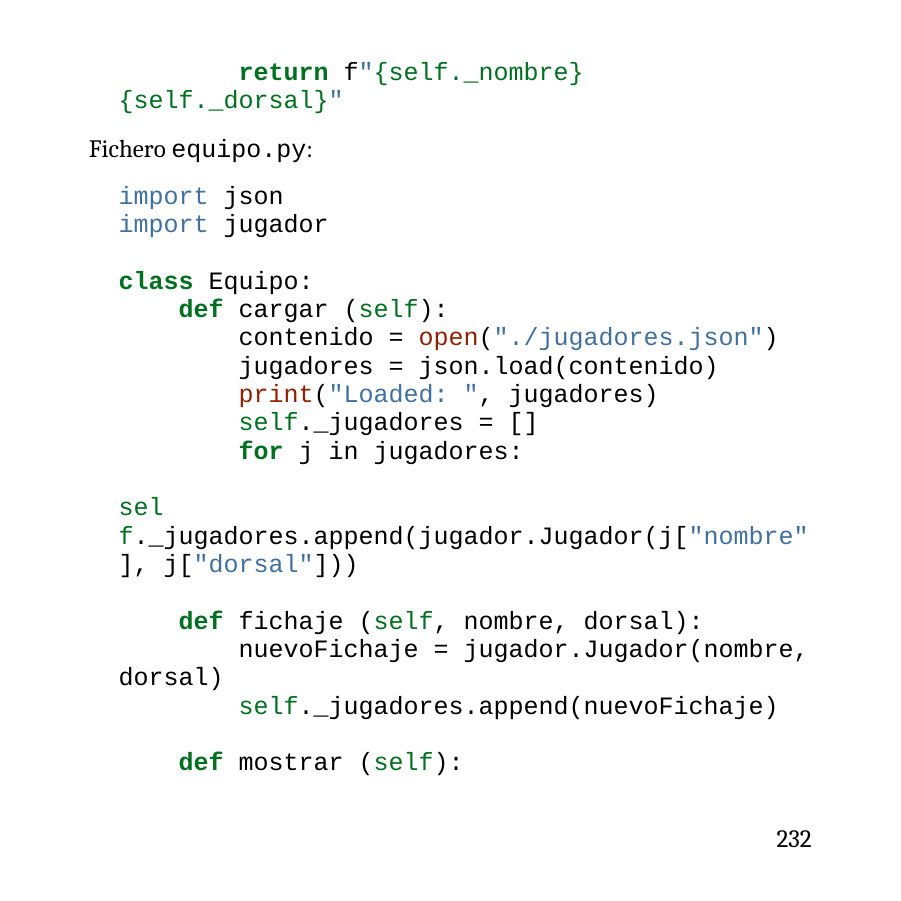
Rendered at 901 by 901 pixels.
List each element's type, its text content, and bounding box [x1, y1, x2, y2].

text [118, 183, 811, 778]
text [118, 59, 811, 116]
text Fichero equipo.py: [89, 134, 811, 164]
